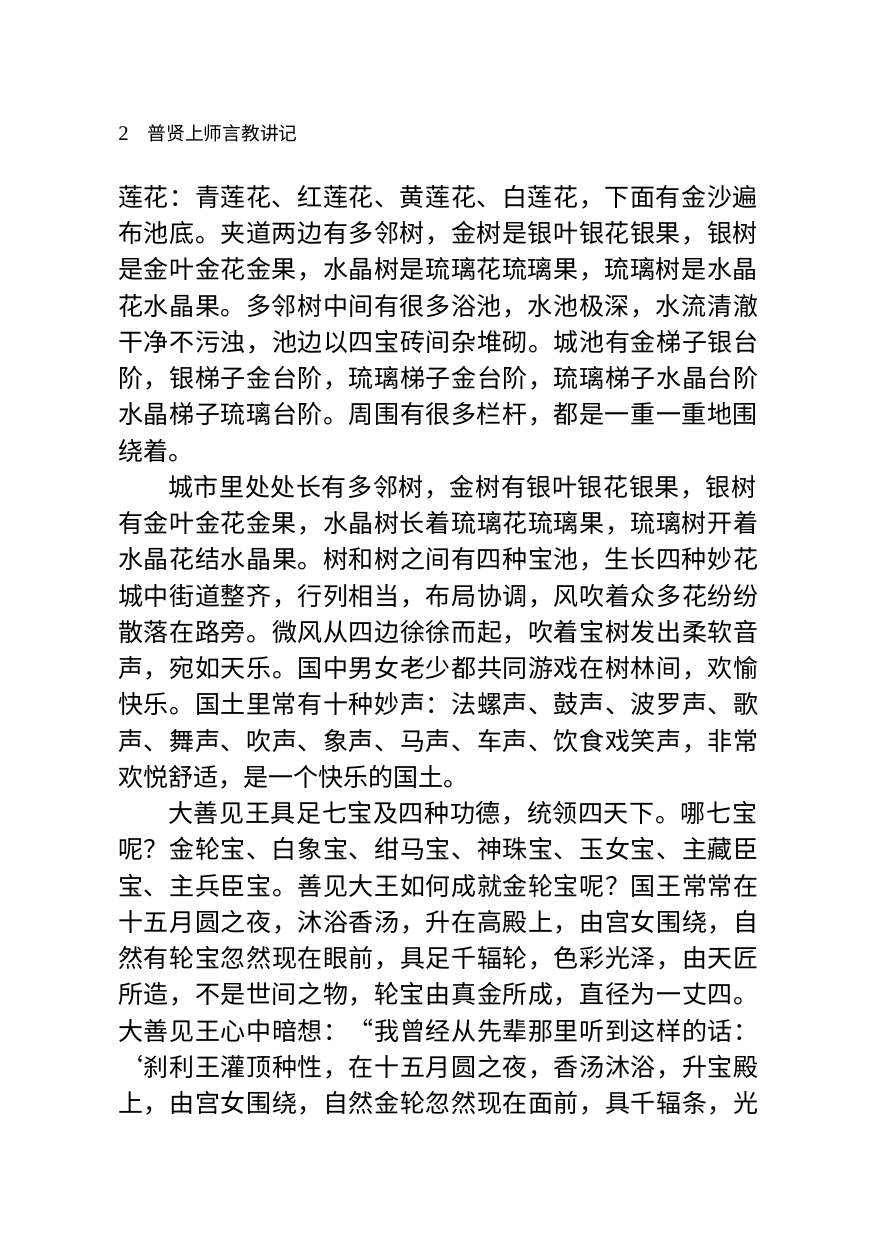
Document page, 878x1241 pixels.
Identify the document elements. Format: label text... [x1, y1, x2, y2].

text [118, 793, 759, 1120]
text 城市里处处长有多邻树，金树有银叶银花银果，银树有金叶金花金果，水晶树长着琉璃花琉璃果，琉璃树开着水晶花结水晶果。树和树之间有四种宝池，生长四种妙花。城中街道整齐，行列相当，布局协调，风吹着众多花纷纷散落在路旁。微风从四边徐徐而起，吹着宝树发出柔软音声，宛如天乐。国中男女老少都共同游戏在树林间，欢愉快乐。国土里常有十种妙声：法螺声、鼓声、波罗声、歌声、舞声、吹声、象声、马声、车声、饮食戏笑声，非常欢悦舒适，是一个快乐的国土。 [118, 467, 759, 793]
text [118, 177, 759, 467]
